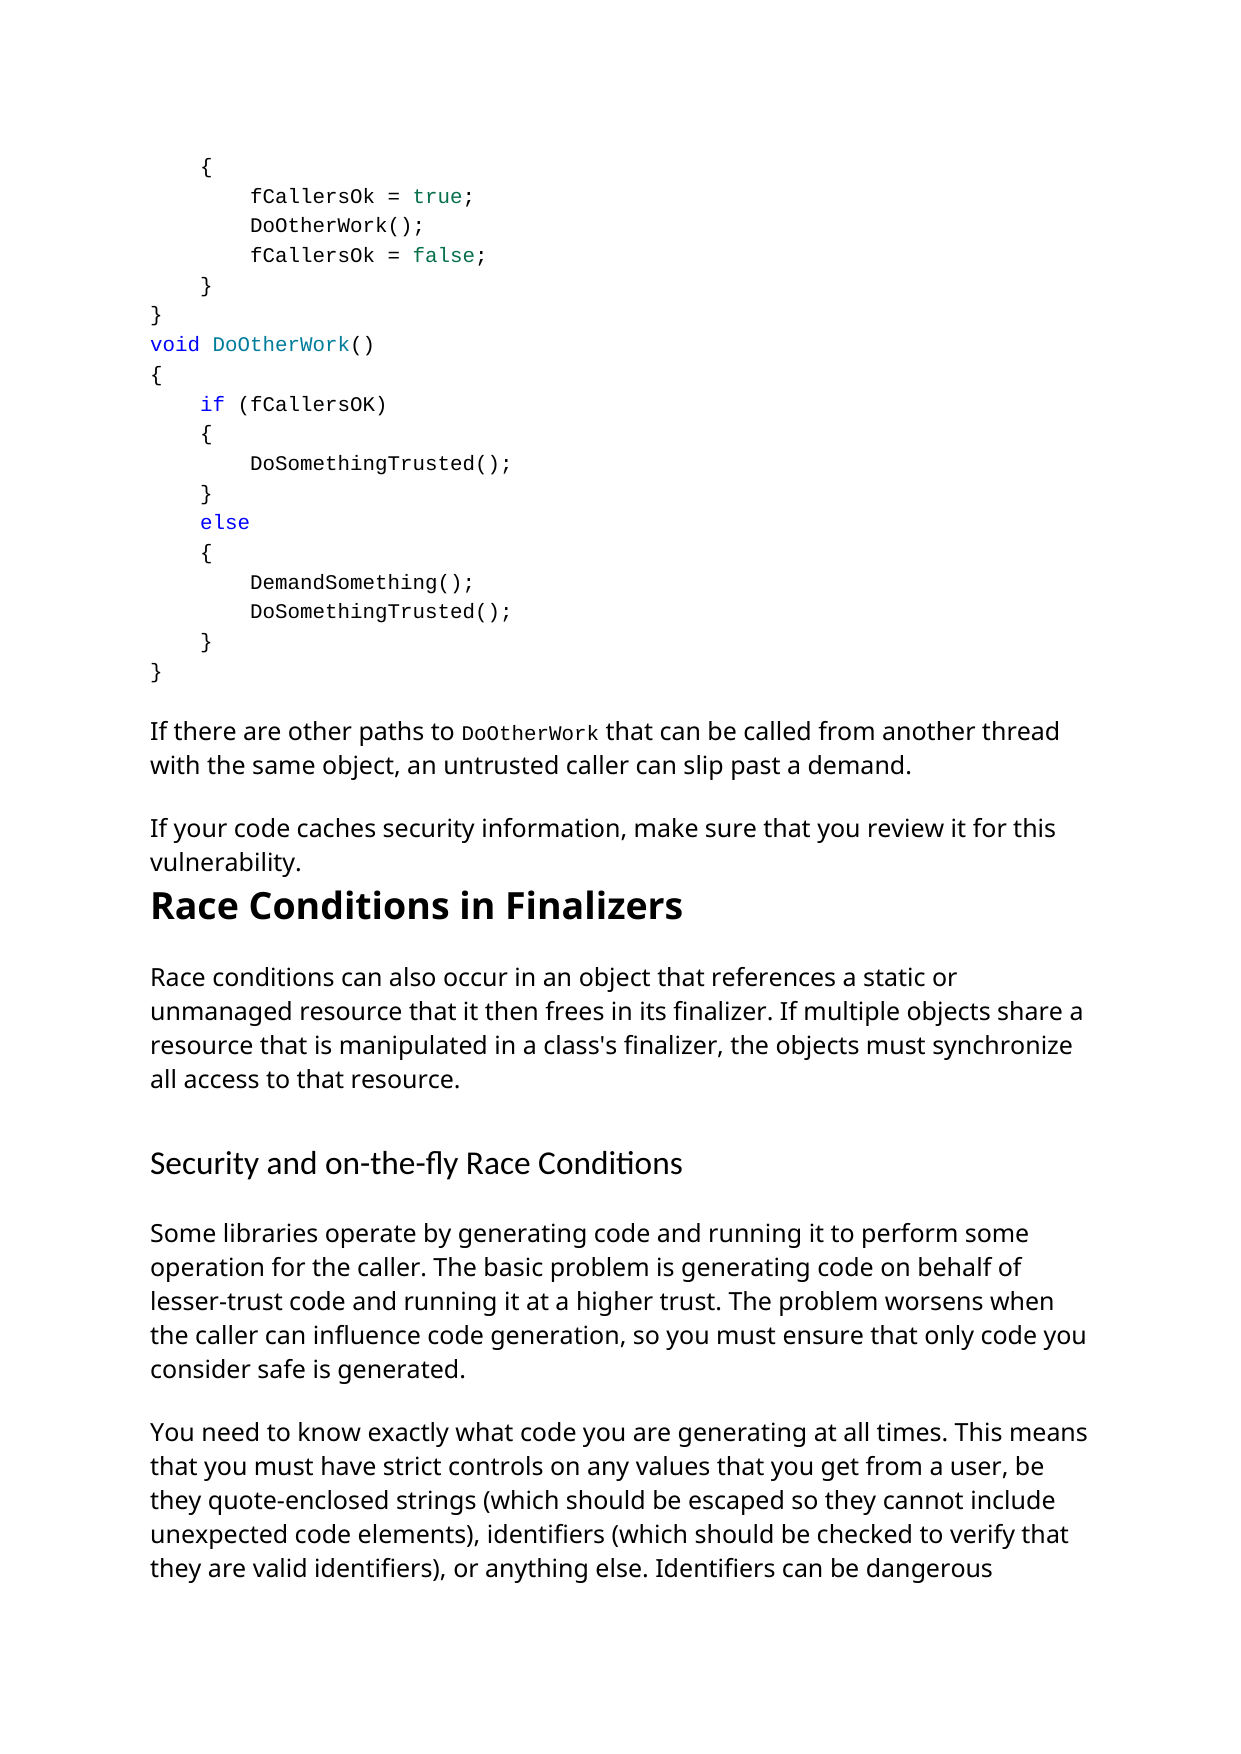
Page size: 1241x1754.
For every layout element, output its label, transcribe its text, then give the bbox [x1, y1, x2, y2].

text } [150, 269, 1090, 298]
text If your code caches security information, make sure that you review it for this vulnerability. [150, 811, 1090, 879]
text } [150, 625, 1090, 655]
text { [150, 150, 1090, 180]
text Some libraries operate by generating code and running it to perform some operation for the caller. The basic problem is generating code on behalf of lesser-trust code and running it at a higher trust. The problem worsens when the caller can influence code generation, so you must ensure that only code you consider safe is generated. [150, 1215, 1090, 1386]
text DoOtherWork(); [150, 209, 1090, 239]
text } [150, 477, 1090, 506]
text } [150, 298, 1090, 328]
text if (fCallersOK) [150, 387, 1090, 417]
subtitle Race Conditions in Finalizers [150, 879, 1090, 930]
text Race conditions can also occur in an object that references a static or unmanaged resource that it then frees in its finalizer. If multiple objects share a resource that is manipulated in a class's finalizer, the objects must synchronize all access to that resource. [150, 959, 1090, 1095]
text DoSomethingTrusted(); [150, 595, 1090, 625]
text else [150, 506, 1090, 536]
text Security and on-the-fly Race Conditions [150, 1142, 1090, 1183]
text fCallersOk = true; [150, 180, 1090, 209]
text { [150, 417, 1090, 447]
text fCallersOk = false; [150, 239, 1090, 269]
text If there are other paths to DoOtherWork that can be called from another thread with the same object, an untrusted caller can slip past a demand. [150, 713, 1090, 782]
text { [150, 358, 1090, 387]
text } [150, 655, 1090, 684]
text DemandSomething(); [150, 566, 1090, 595]
text DoSomethingTrusted(); [150, 447, 1090, 477]
text void DoOtherWork() [150, 328, 1090, 358]
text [150, 1415, 1090, 1585]
text { [150, 536, 1090, 566]
